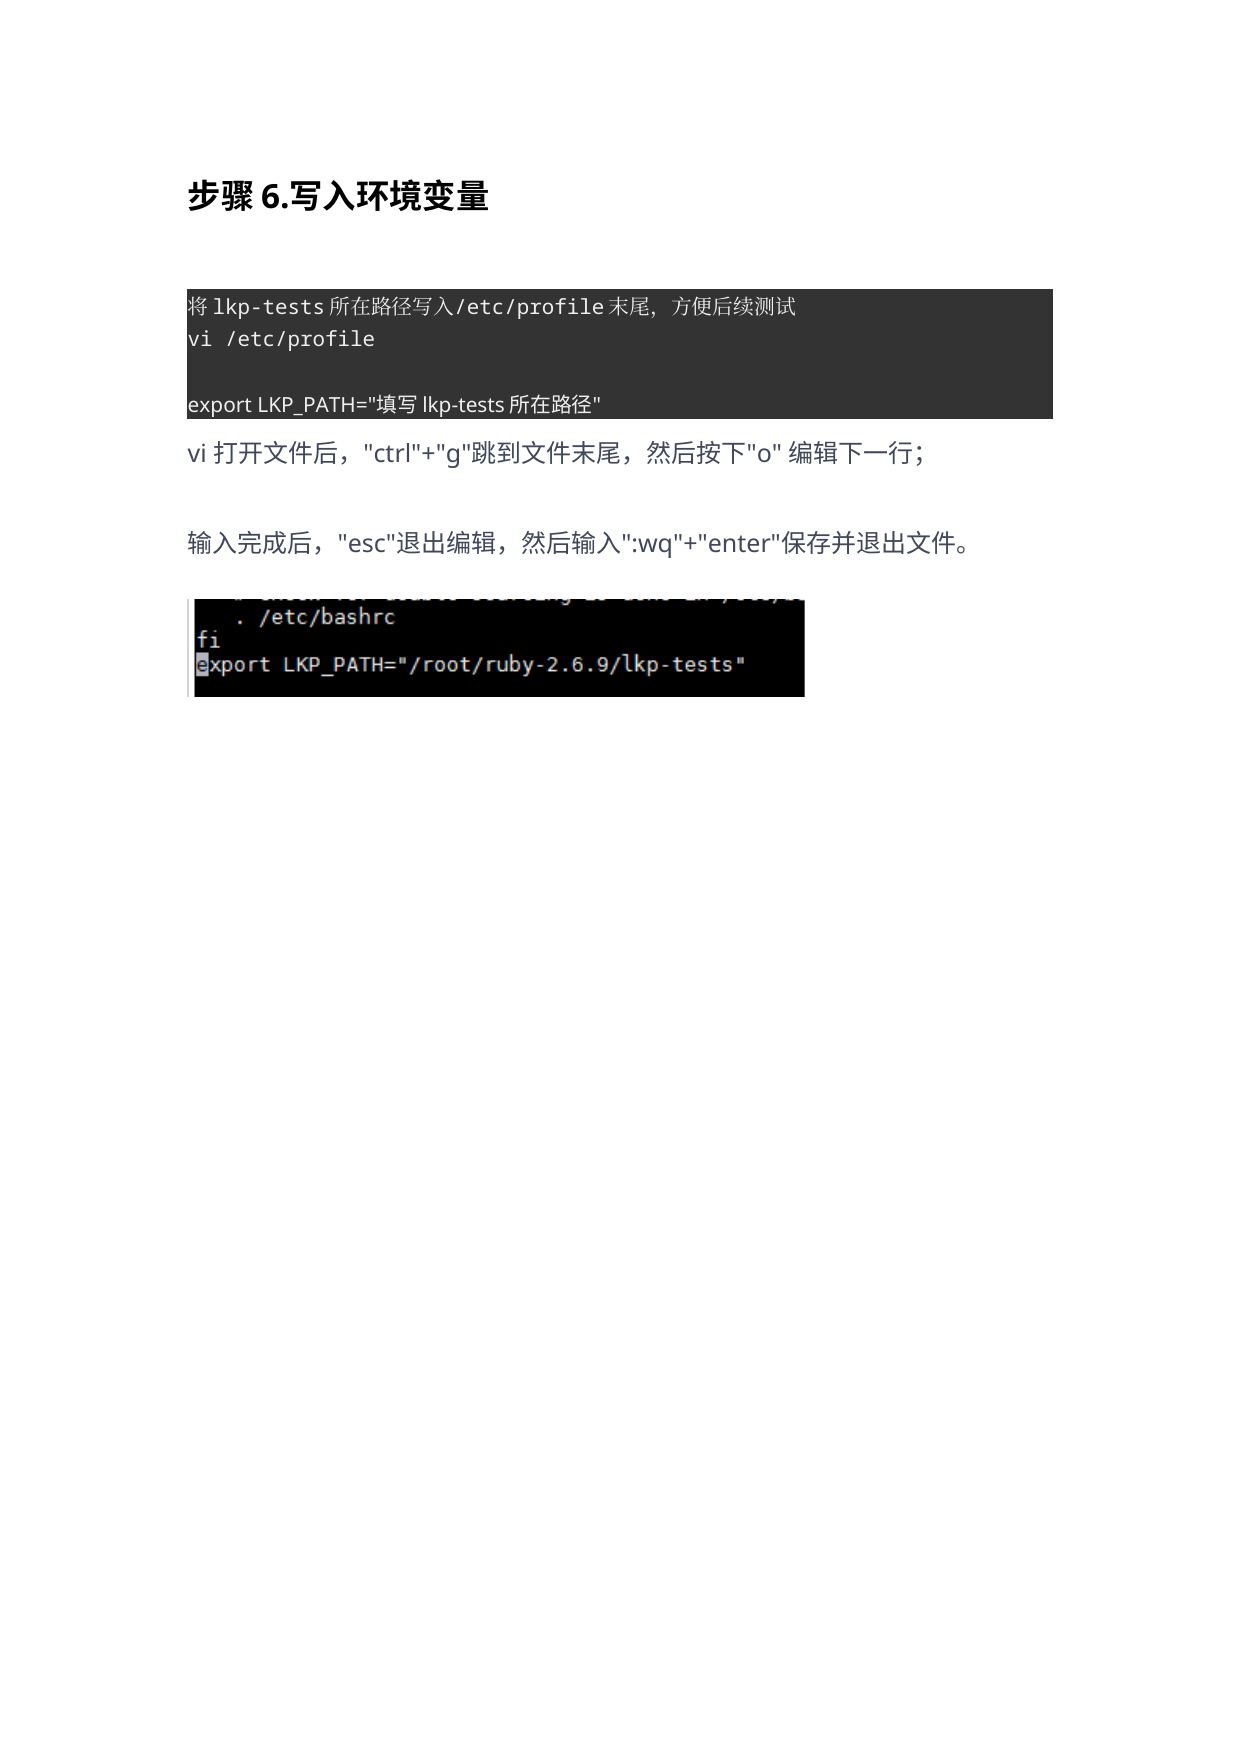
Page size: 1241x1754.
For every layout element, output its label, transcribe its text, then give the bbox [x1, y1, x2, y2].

picture [187, 599, 805, 697]
text 将lkp-tests所在路径写入/etc/profile末尾，方便后续测试 [187, 289, 1053, 322]
text export LKP_PATH="填写lkp-tests所在路径" [187, 387, 1053, 419]
text 输入完成后，"esc"退出编辑，然后输入":wq"+"enter"保存并退出文件。 [187, 509, 1053, 574]
text vi 打开文件后，"ctrl"+"g"跳到文件末尾，然后按下"o" 编辑下一行； [187, 419, 1053, 484]
subtitle 步骤6.写入环境变量 [187, 162, 1053, 227]
text vi /etc/profile [187, 322, 1053, 354]
